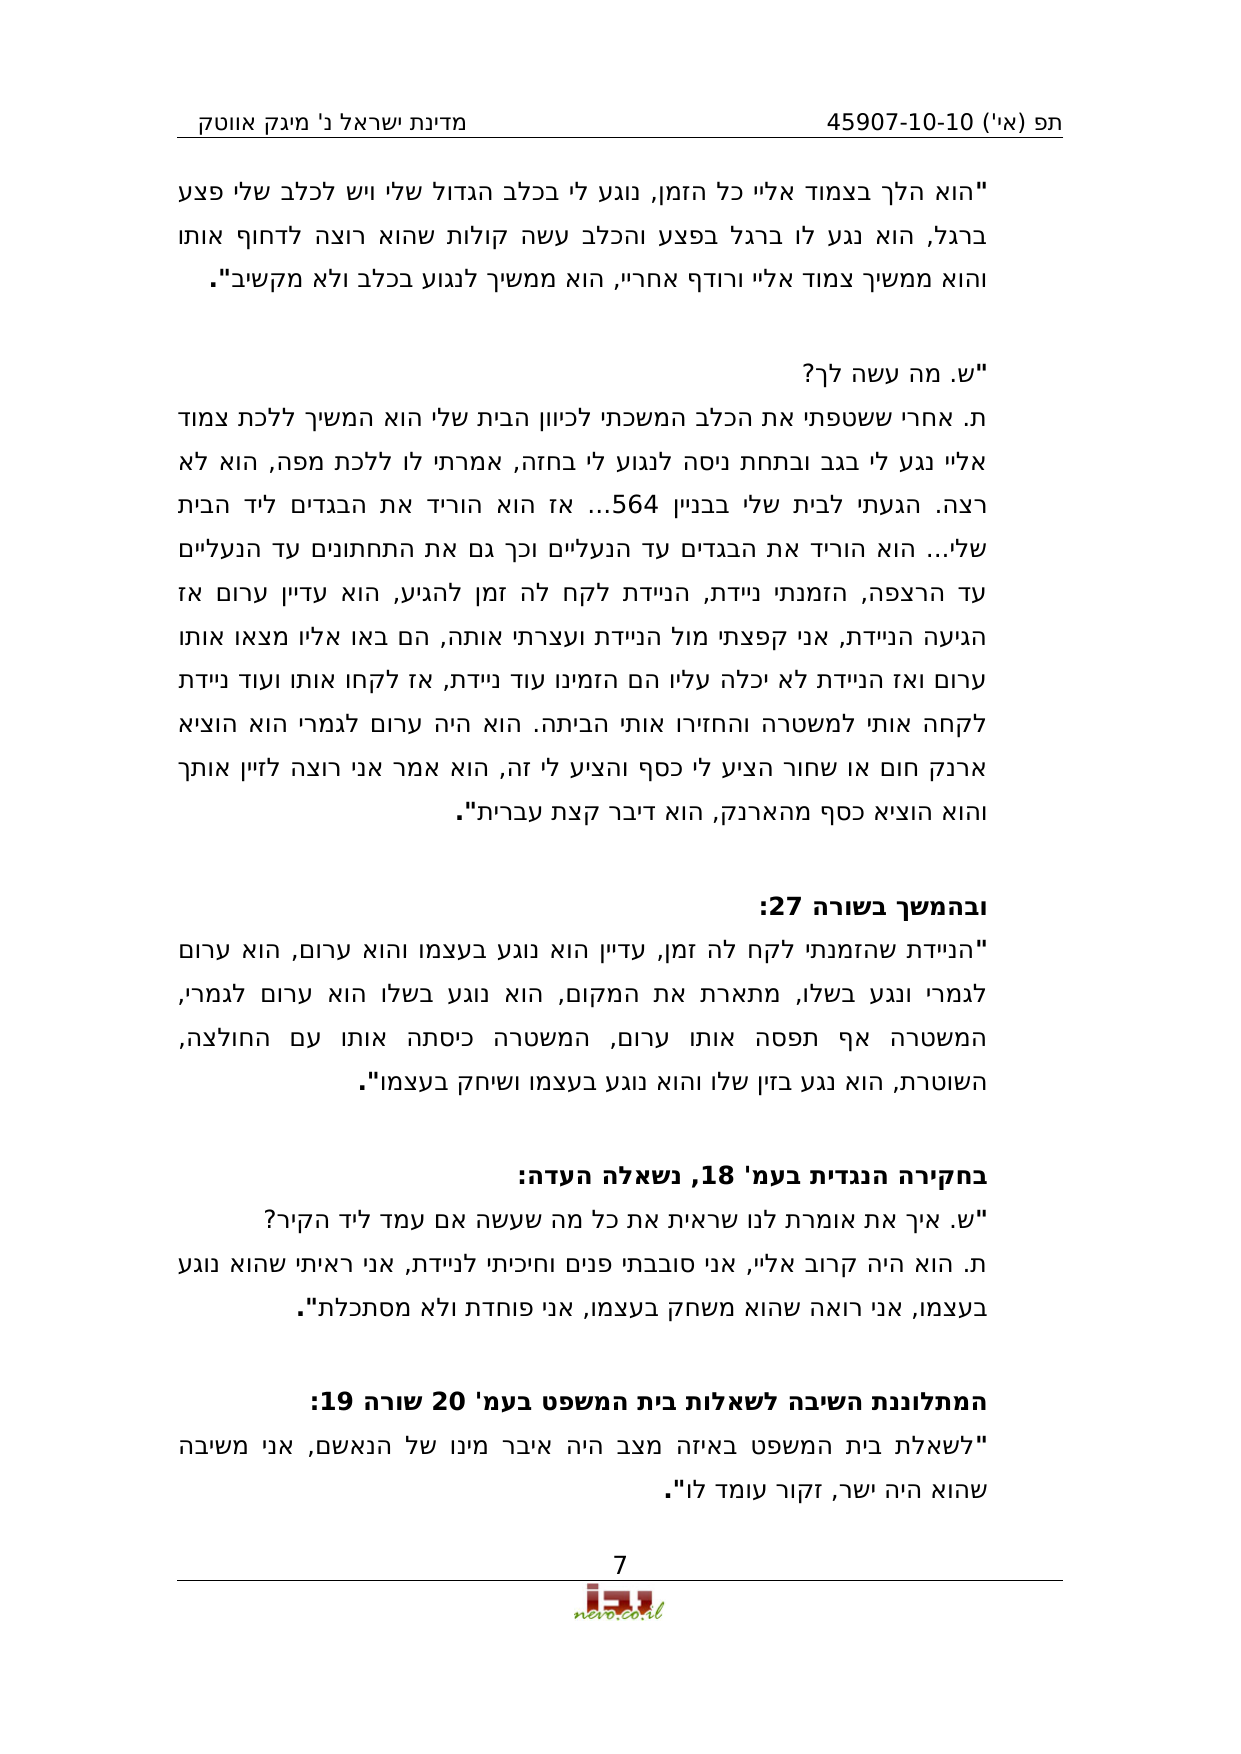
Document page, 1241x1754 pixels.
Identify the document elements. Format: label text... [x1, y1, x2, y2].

text ת. אחרי ששטפתי את הכלב המשכתי לכיוון הבית שלי הוא המשיך ללכת צמוד אליי נגע לי בגב ובתחת ניסה לנגוע לי בחזה, אמרתי לו ללכת מפה, הוא לא רצה. הגעתי לבית שלי בבניין 564... אז הוא הוריד את הבגדים ליד הבית שלי... הוא הוריד את הבגדים עד הנעליים וכך גם את התחתונים עד הנעליים עד הרצפה, הזמנתי ניידת, הניידת לקח לה זמן להגיע, הוא עדיין ערום אז הגיעה הניידת, אני קפצתי מול הניידת ועצרתי אותה, הם באו אליו מצאו אותו ערום ואז הניידת לא יכלה עליו הם הזמינו עוד ניידת, אז לקחו אותו ועוד ניידת לקחה אותי למשטרה והחזירו אותי הביתה. הוא היה ערום לגמרי הוא הוציא ארנק חום או שחור הציע לי כסף והציע לי זה, הוא אמר אני רוצה לזיין אותך והוא הוציא כסף מהארנק, הוא דיבר קצת עברית". [177, 403, 988, 826]
text המתלוננת השיבה לשאלות בית המשפט בעמ' 20 שורה 19: [177, 1388, 988, 1417]
text ובהמשך בשורה 27: [177, 892, 1063, 921]
text "הוא הלך בצמוד אליי כל הזמן, נוגע לי בכלב הגדול שלי ויש לכלב שלי פצע ברגל, הוא נגע לו ברגל בפצע והכלב עשה קולות שהוא רוצה לדחוף אותו והוא ממשיך צמוד אליי ורודף אחריי, הוא ממשיך לנגוע בכלב ולא מקשיב". [177, 177, 988, 294]
text "לשאלת בית המשפט באיזה מצב היה איבר מינו של הנאשם, אני משיבה שהוא היה ישר, זקור עומד לו". [177, 1431, 988, 1504]
text "ש. איך את אומרת לנו שראית את כל מה שעשה אם עמד ליד הקיר? [177, 1205, 988, 1234]
text ת. הוא היה קרוב אליי, אני סובבתי פנים וחיכיתי לניידת, אני ראיתי שהוא נוגע בעצמו, אני רואה שהוא משחק בעצמו, אני פוחדת ולא מסתכלת". [177, 1249, 988, 1322]
text בחקירה הנגדית בעמ' 18, נשאלה העדה: [177, 1162, 988, 1191]
text "ש. מה עשה לך? [177, 359, 988, 389]
picture [574, 1583, 666, 1621]
text "הניידת שהזמנתי לקח לה זמן, עדיין הוא נוגע בעצמו והוא ערום, הוא ערום לגמרי ונגע בשלו, מתארת את המקום, הוא נוגע בשלו הוא ערום לגמרי, המשטרה אף תפסה אותו ערום, המשטרה כיסתה אותו עם החולצה, השוטרת, הוא נגע בזין שלו והוא נוגע בעצמו ושיחק בעצמו". [177, 936, 988, 1096]
